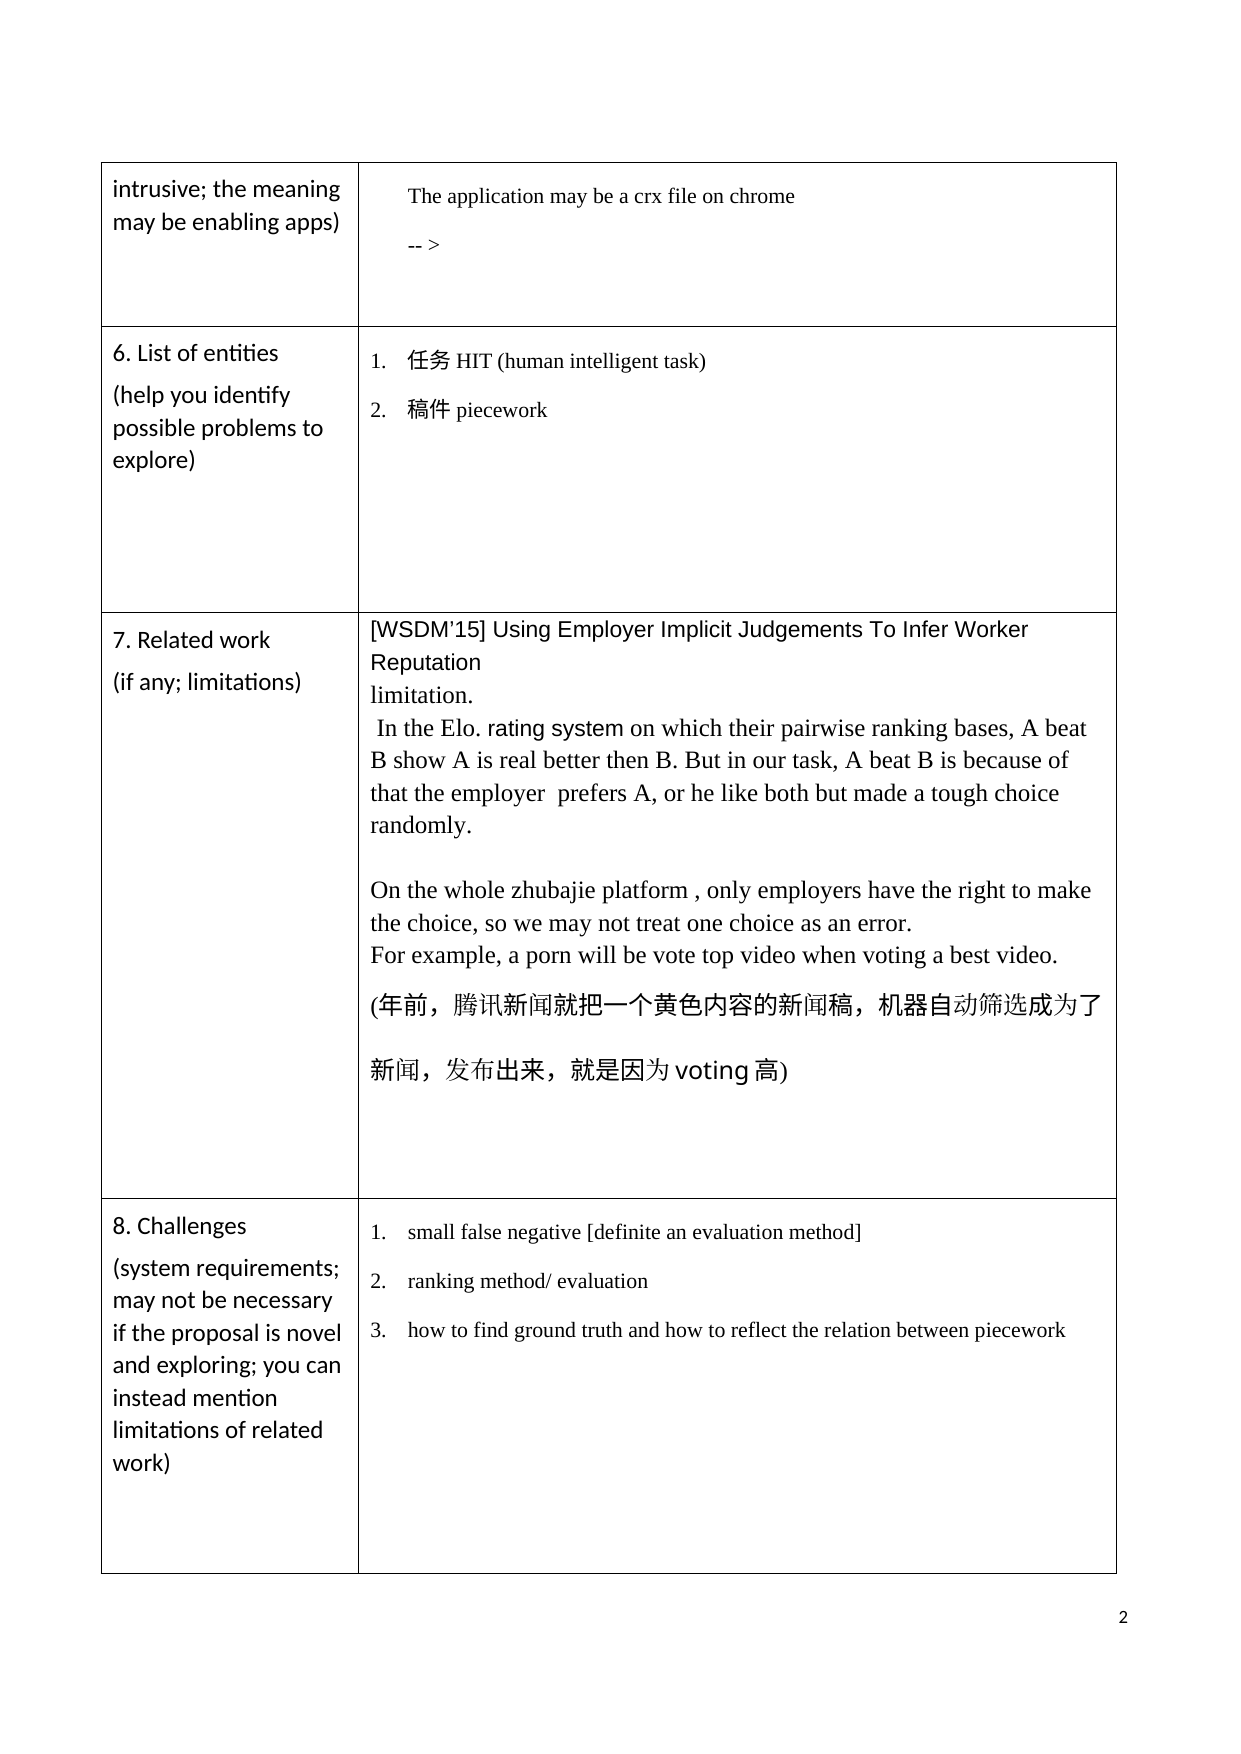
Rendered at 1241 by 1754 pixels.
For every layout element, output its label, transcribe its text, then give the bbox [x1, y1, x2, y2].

table_cell 7. Related work (if any; limitations) [102, 613, 358, 1198]
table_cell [359, 163, 1116, 326]
table_cell small false negative [definite an evaluation method] ranking method/ evaluation how to find ground truth and how to reflect the relation between piecework [359, 1199, 1116, 1573]
table_cell [WSDM’15] Using Employer Implicit Judgements To Infer Worker Reputation limitation. In the Elo. rating system on which their pairwise ranking bases, A beat B show A is real better then B. But in our task, A beat B is because of that the employer prefers A, or he like both but made a tough choice randomly. On the whole zhubajie platform , only employers have the right to make the choice, so we may not treat one choice as an error. For example, a porn will be vote top video when voting a best video. (年前，腾讯新闻就把一个黄色内容的新闻稿，机器自动筛选成为了新闻，发布出来，就是因为voting高) [359, 613, 1116, 1198]
table_cell 8. Challenges (system requirements; may not be necessary if the proposal is novel and exploring; you can instead mention limitations of related work) [102, 1199, 358, 1573]
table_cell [102, 163, 358, 326]
table_cell 6. List of entities (help you identify possible problems to explore) [102, 327, 358, 612]
table_cell 任务HIT (human intelligent task) 稿件 piecework [359, 327, 1116, 612]
